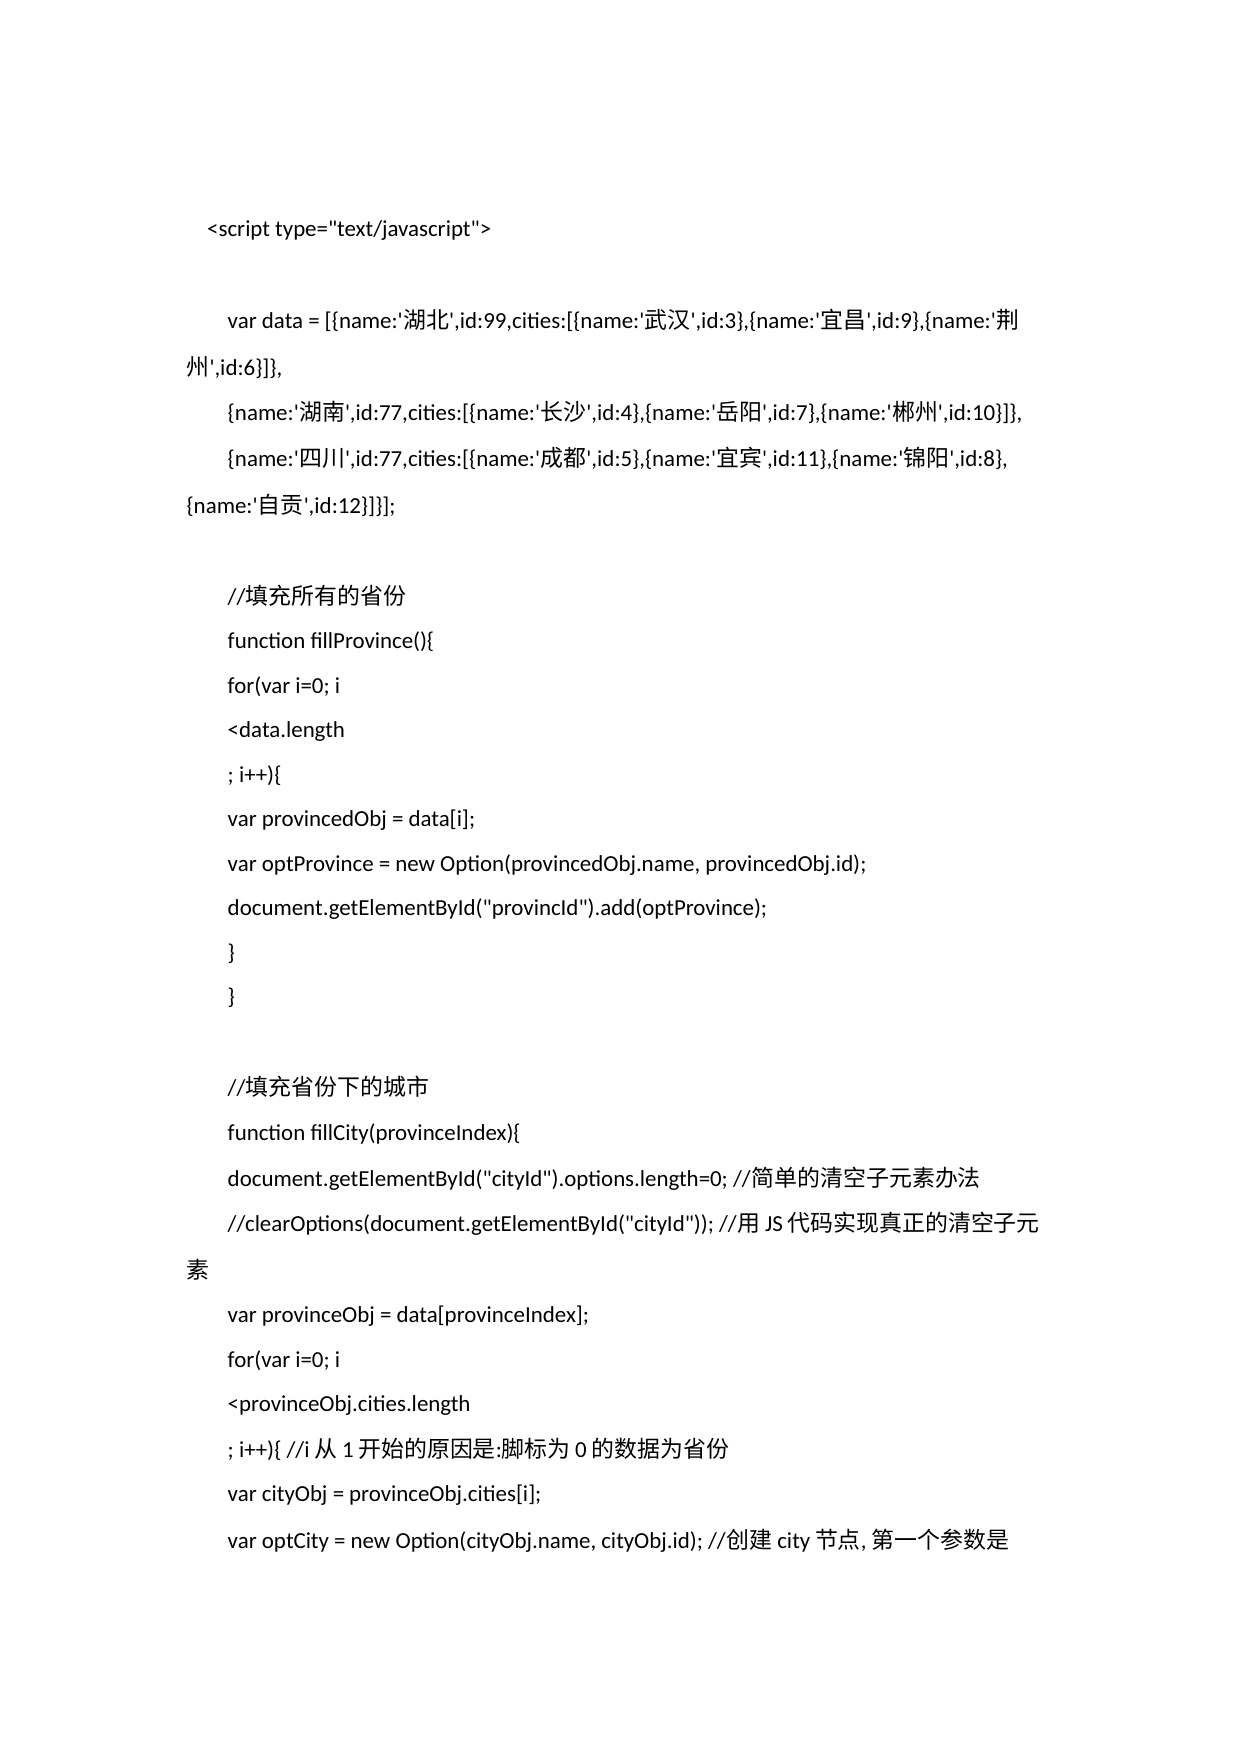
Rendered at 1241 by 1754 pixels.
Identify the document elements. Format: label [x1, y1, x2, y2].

table_header [175, 165, 1063, 1557]
